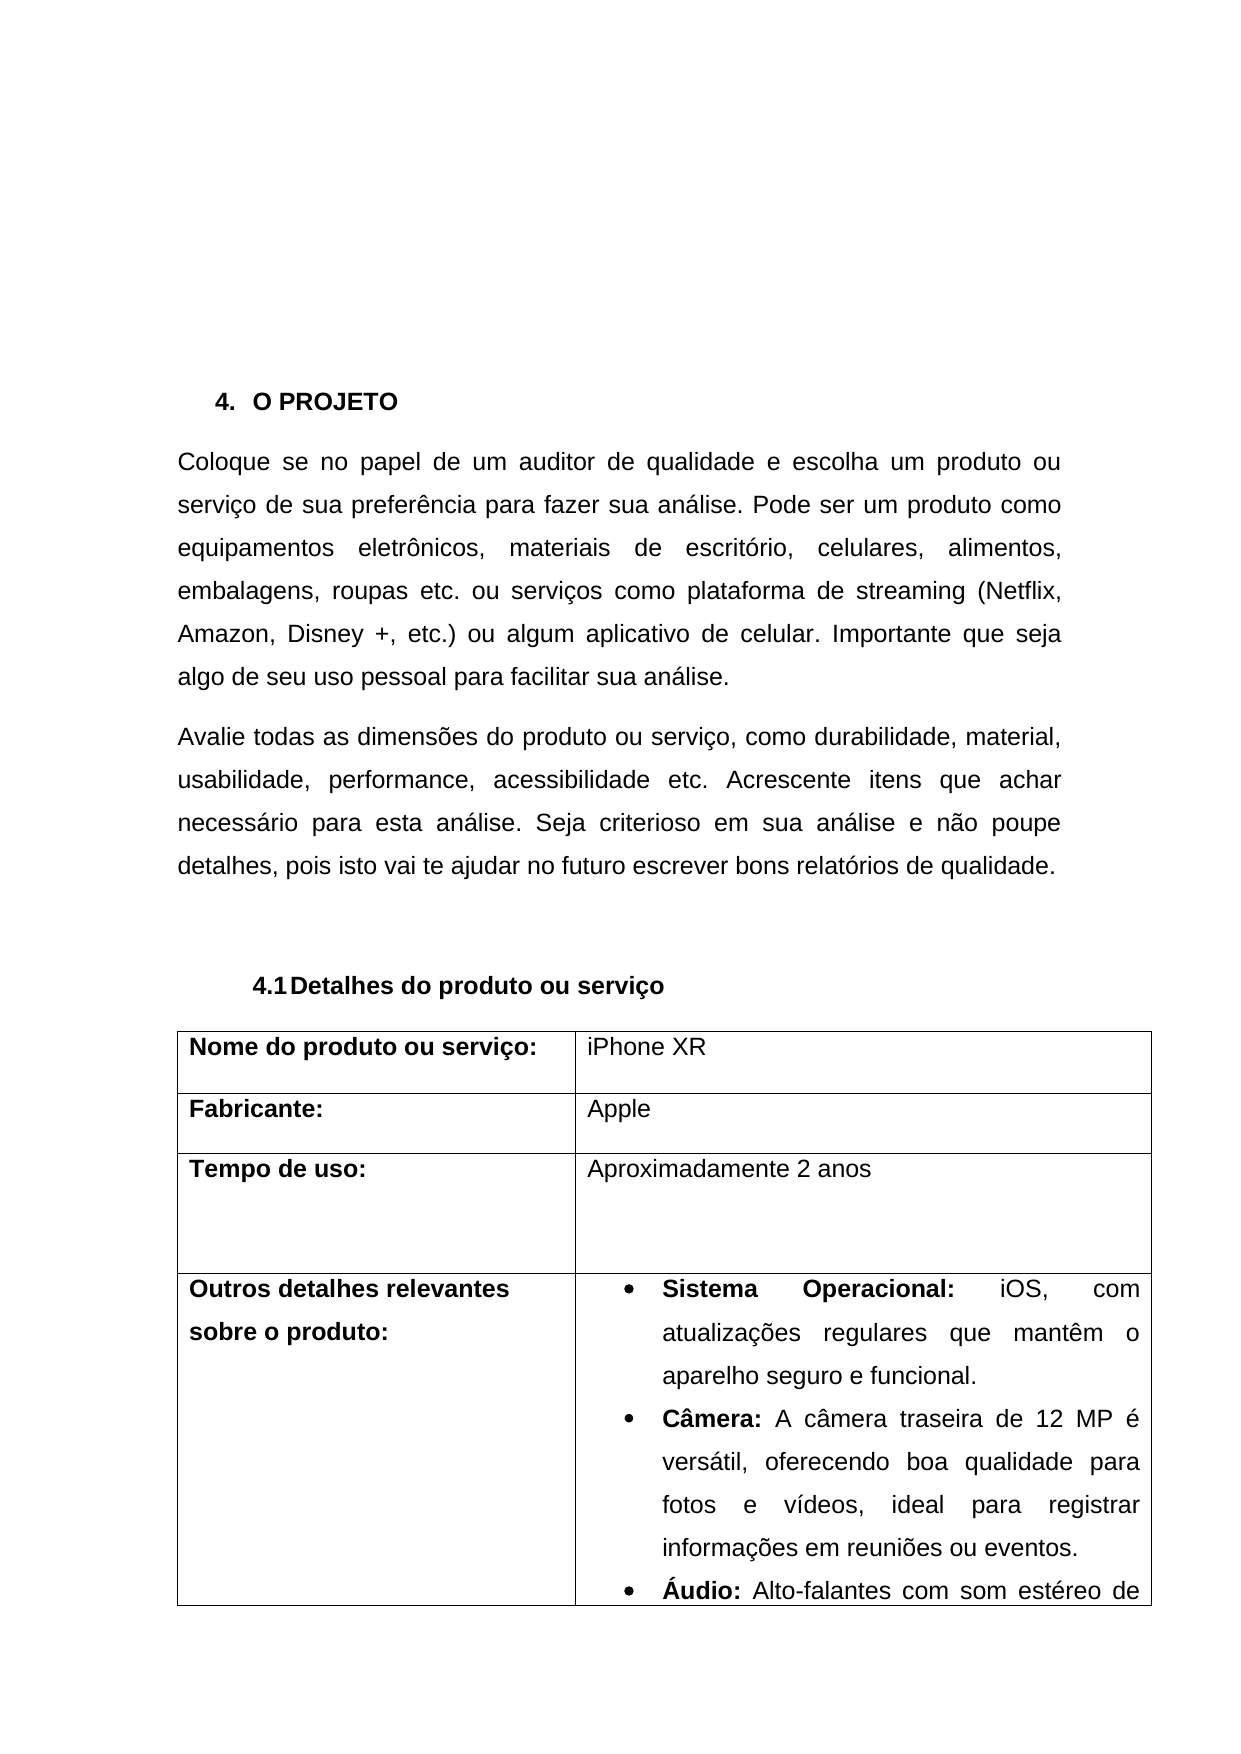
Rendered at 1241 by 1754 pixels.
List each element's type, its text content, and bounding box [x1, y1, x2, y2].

table_cell Tempo de uso: [178, 1154, 575, 1273]
table_header iPhone XR [576, 1032, 1151, 1093]
subtitle Detalhes do produto ou serviço [252, 971, 1063, 1000]
table_cell Apple [576, 1094, 1151, 1153]
table_header Nome do produto ou serviço: [178, 1032, 575, 1093]
text Avalie todas as dimensões do produto ou serviço, como durabilidade, material, usabilidade, performance, acessibilidade etc. Acrescente itens que achar necessário para esta análise. Seja criterioso em sua análise e não poupe detalhes, pois isto vai te ajudar no futuro escrever bons relatórios de qualidade. [177, 722, 1063, 880]
text Coloque se no papel de um auditor de qualidade e escolha um produto ou serviço de sua preferência para fazer sua análise. Pode ser um produto como equipamentos eletrônicos, materiais de escritório, celulares, alimentos, embalagens, roupas etc. ou serviços como plataforma de streaming (Netflix, Amazon, Disney +, etc.) ou algum aplicativo de celular. Importante que seja algo de seu uso pessoal para facilitar sua análise. [177, 447, 1063, 691]
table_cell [178, 1274, 575, 1605]
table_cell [576, 1274, 1151, 1605]
table_cell Fabricante: [178, 1094, 575, 1153]
subtitle O PROJETO [215, 387, 1063, 416]
table_cell Aproximadamente 2 anos [576, 1154, 1151, 1273]
